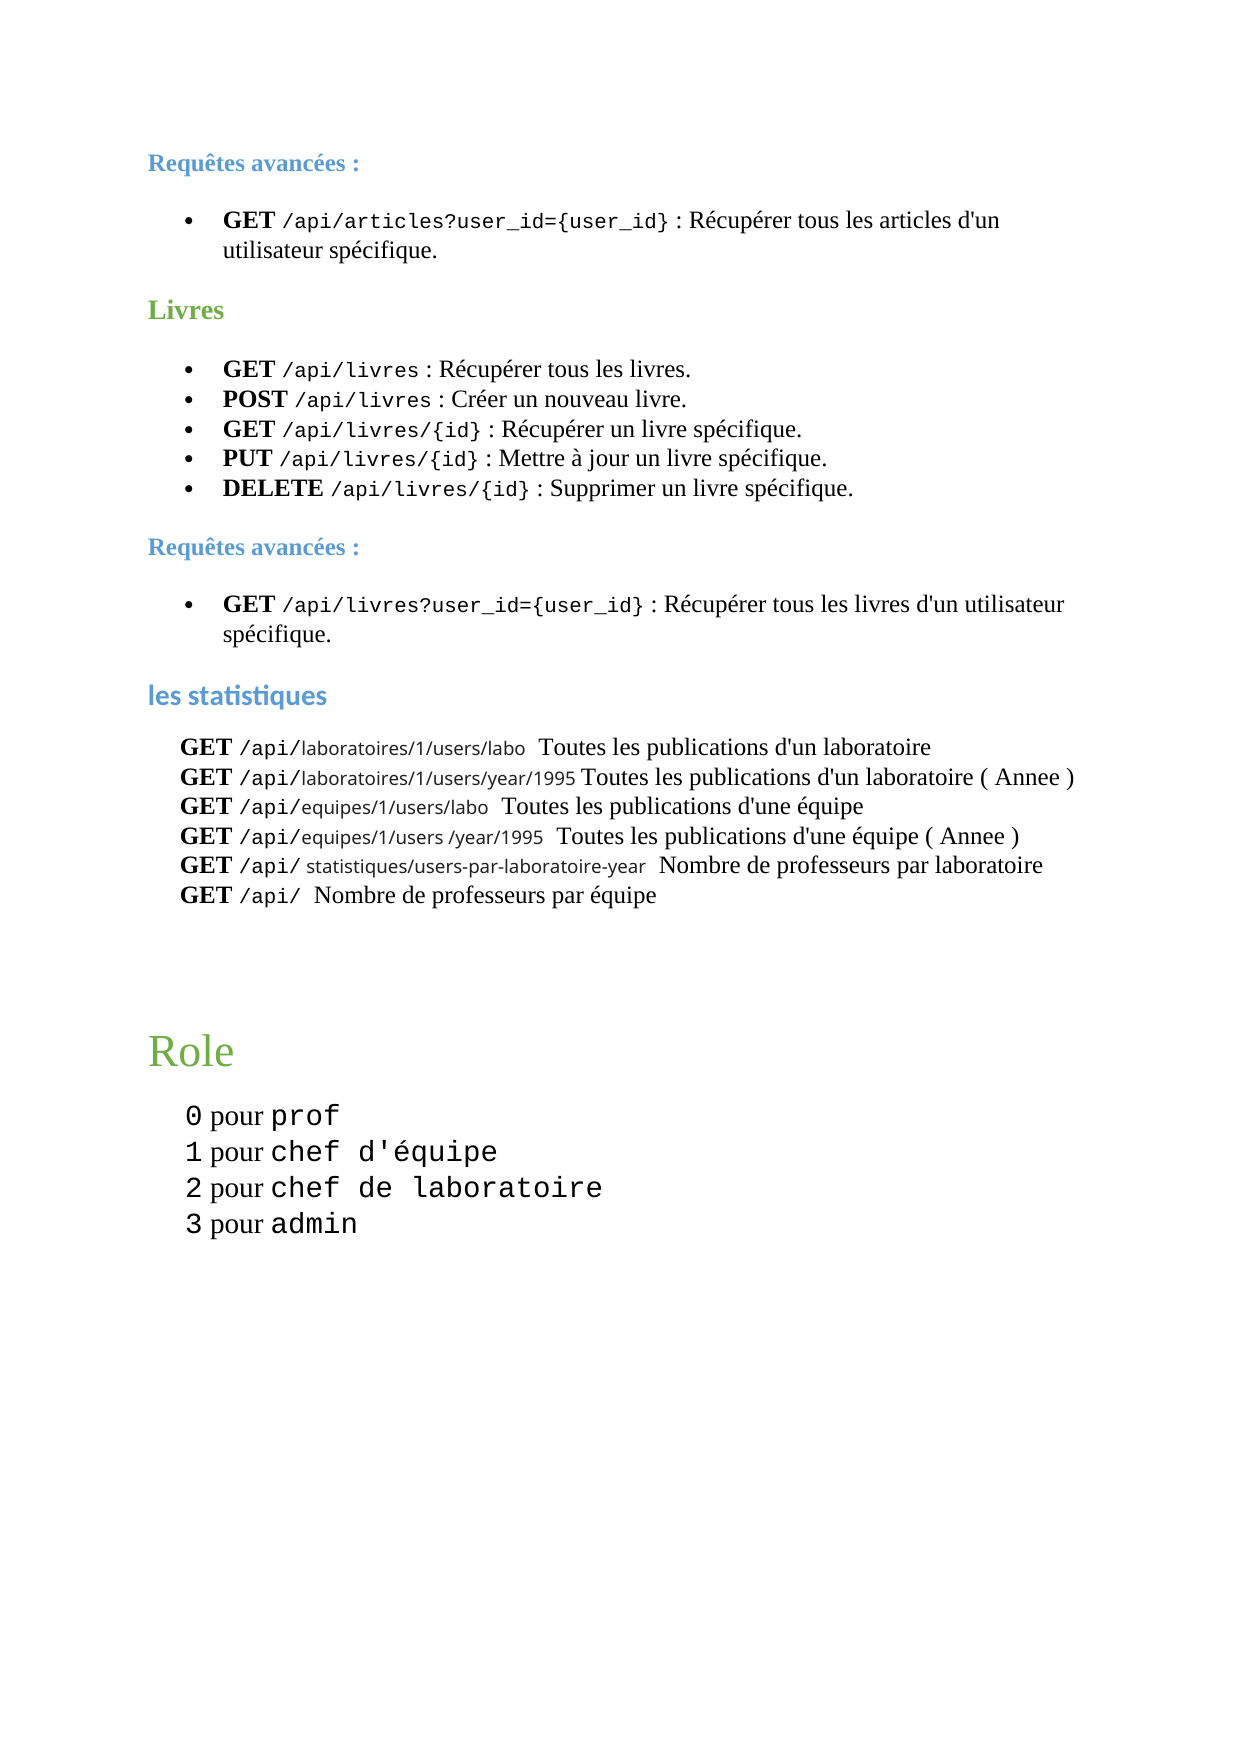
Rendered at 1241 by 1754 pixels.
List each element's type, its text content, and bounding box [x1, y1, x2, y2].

text  3 pour admin [148, 1206, 1093, 1242]
text  GET /api/equipes/1/users /year/1995 Toutes les publications d'une équipe ( Annee ) [148, 821, 1093, 851]
list DELETE /api/livres/{id} : Supprimer un livre spécifique. [185, 473, 1093, 502]
text  1 pour chef d'équipe [148, 1134, 1093, 1170]
text les statistiques [148, 677, 1093, 713]
list GET /api/livres?user_id={user_id} : Récupérer tous les livres d'un utilisateur spécifique. [185, 589, 1093, 648]
list POST /api/livres : Créer un nouveau livre. [185, 384, 1093, 414]
text  GET /api/ Nombre de professeurs par équipe [148, 880, 1093, 910]
text Requêtes avancées : [148, 532, 1093, 560]
text  GET /api/laboratoires/1/users/labo Toutes les publications d'un laboratoire [148, 732, 1093, 762]
text  2 pour chef de laboratoire [148, 1170, 1093, 1206]
list GET /api/livres : Récupérer tous les livres. [185, 354, 1093, 384]
text Livres [148, 293, 1093, 325]
text  GET /api/laboratoires/1/users/year/1995 Toutes les publications d'un laboratoire ( Annee ) [148, 762, 1093, 791]
text Role [148, 1024, 1093, 1077]
text  0 pour prof [148, 1098, 1093, 1134]
text  GET /api/equipes/1/users/labo Toutes les publications d'une équipe [148, 791, 1093, 821]
text Requêtes avancées : [148, 148, 1093, 176]
text  GET /api/ statistiques/users-par-laboratoire-year Nombre de professeurs par laboratoire [148, 851, 1093, 880]
list GET /api/livres/{id} : Récupérer un livre spécifique. [185, 414, 1093, 443]
list PUT /api/livres/{id} : Mettre à jour un livre spécifique. [185, 443, 1093, 473]
list GET /api/articles?user_id={user_id} : Récupérer tous les articles d'un utilisateur spécifique. [185, 206, 1093, 264]
